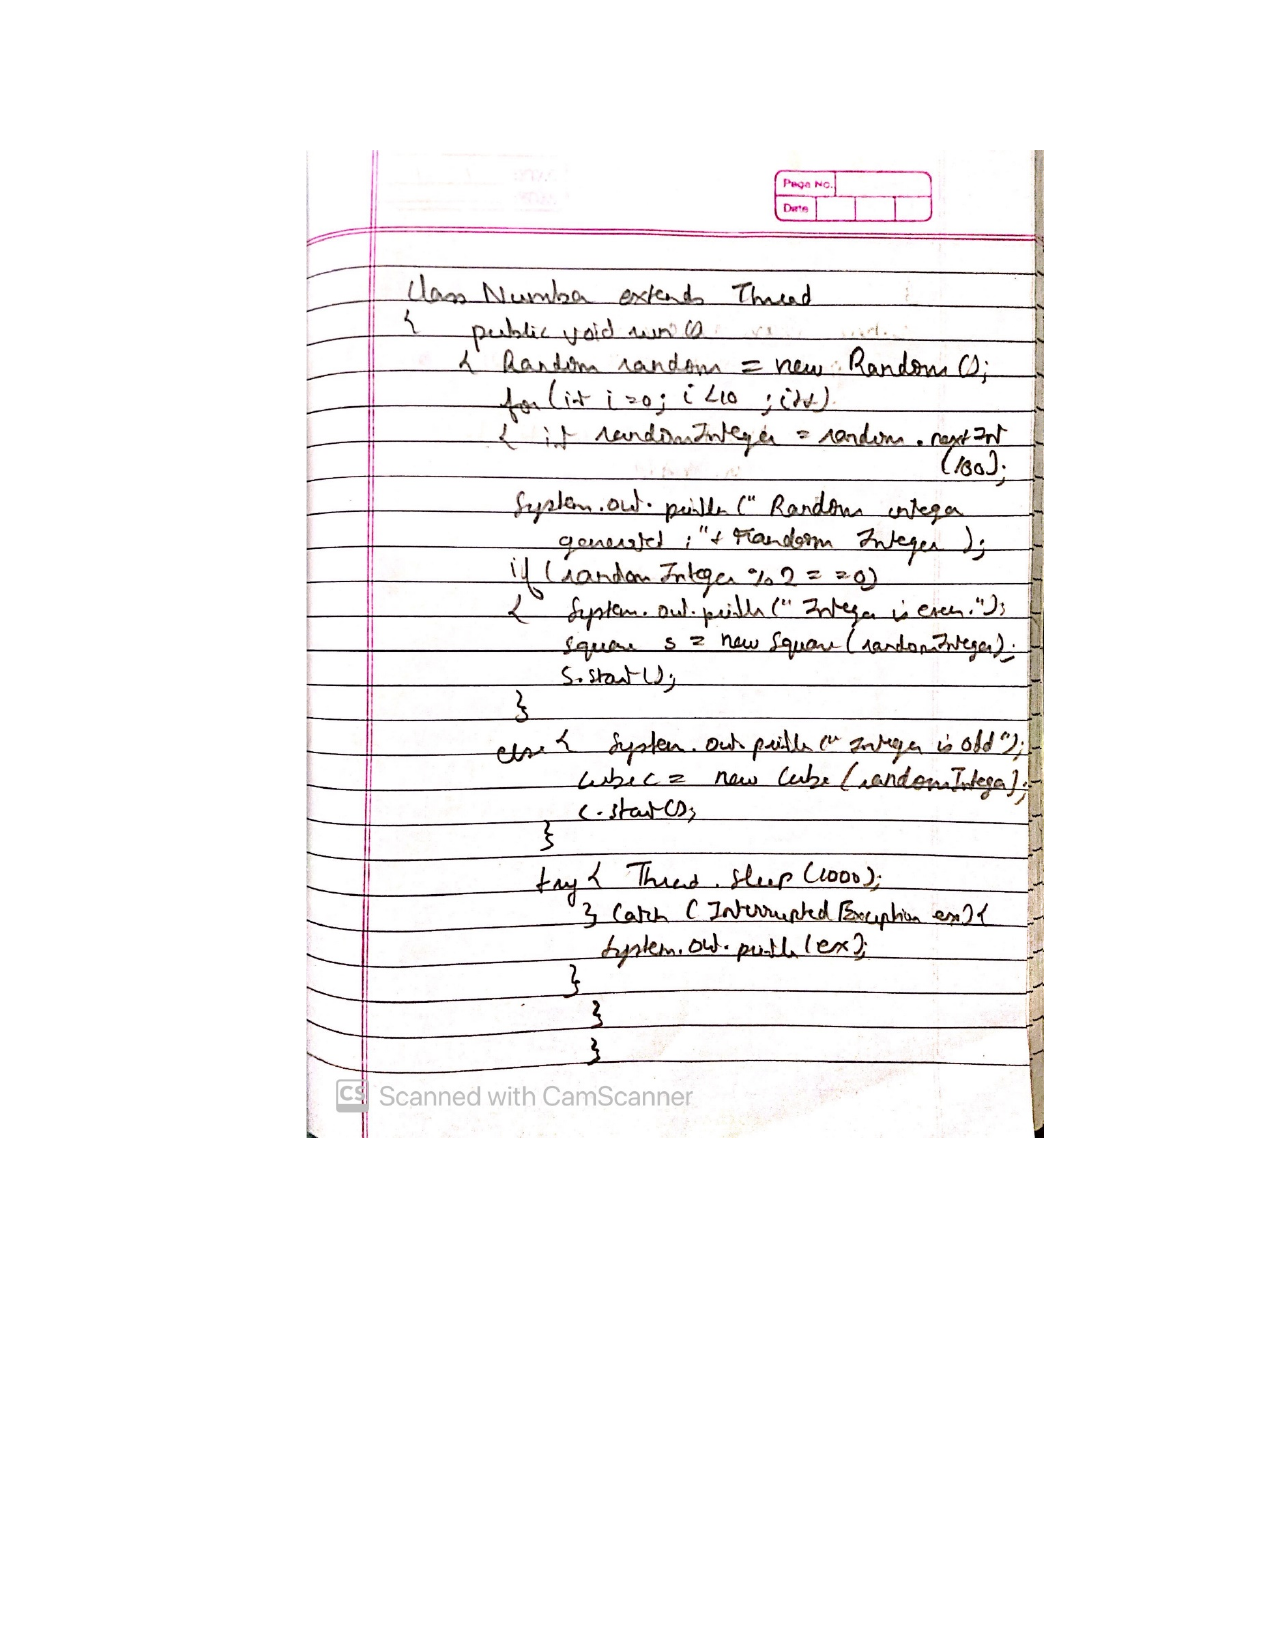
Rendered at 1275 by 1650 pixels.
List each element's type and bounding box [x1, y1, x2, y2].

picture [306, 150, 1044, 1138]
